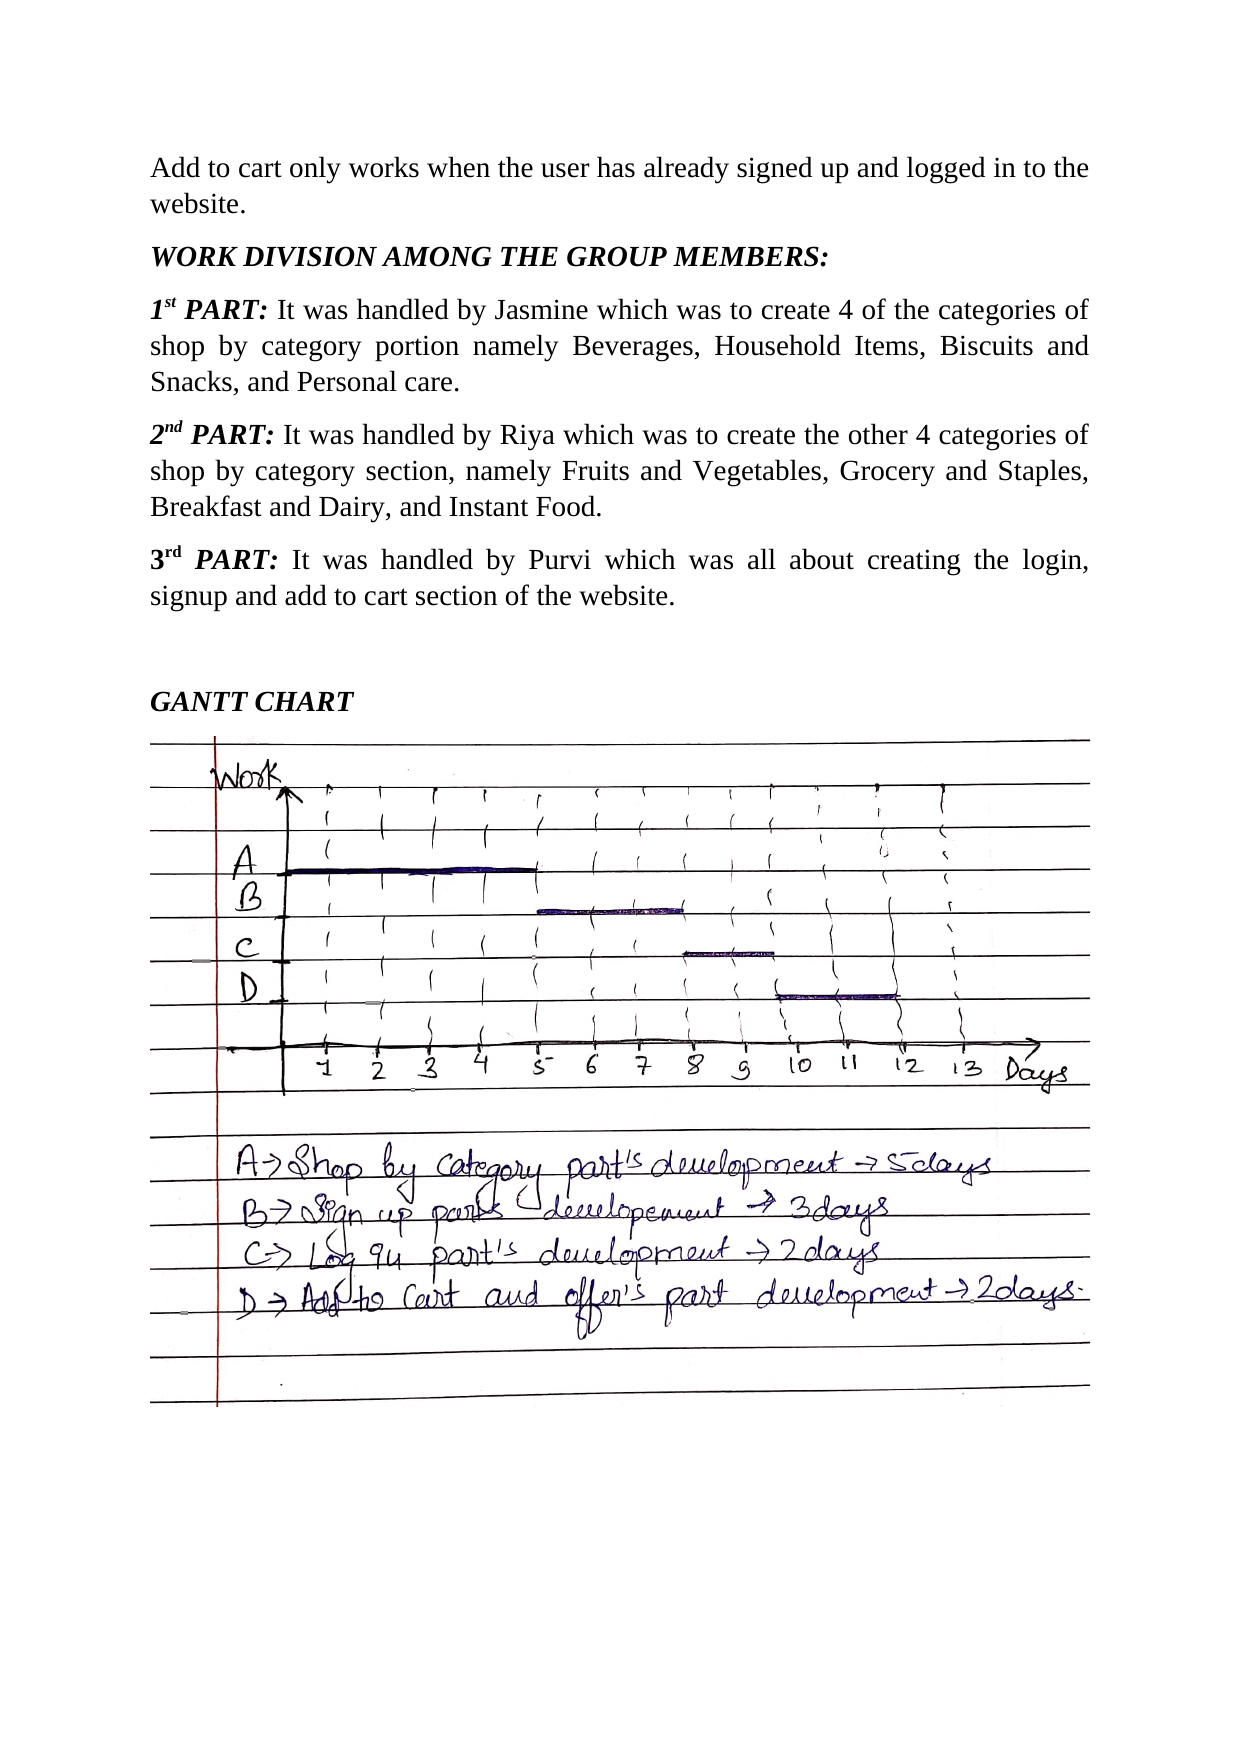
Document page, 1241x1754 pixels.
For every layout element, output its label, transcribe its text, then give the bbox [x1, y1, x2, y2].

text 1st PART: It was handled by Jasmine which was to create 4 of the categories of shop by category portion namely Beverages, Household Items, Biscuits and Snacks, and Personal care. [150, 292, 1090, 398]
picture [150, 736, 1091, 1407]
text 2nd PART: It was handled by Riya which was to create the other 4 categories of shop by category section, namely Fruits and Vegetables, Grocery and Staples, Breakfast and Dairy, and Instant Food. [150, 417, 1090, 523]
text WORK DIVISION AMONG THE GROUP MEMBERS: [150, 239, 1090, 272]
text GANTT CHART [150, 684, 1090, 717]
text 3rd PART: It was handled by Purvi which was all about creating the login, signup and add to cart section of the website. [150, 542, 1090, 612]
text Add to cart only works when the user has already signed up and logged in to the website. [150, 150, 1090, 220]
